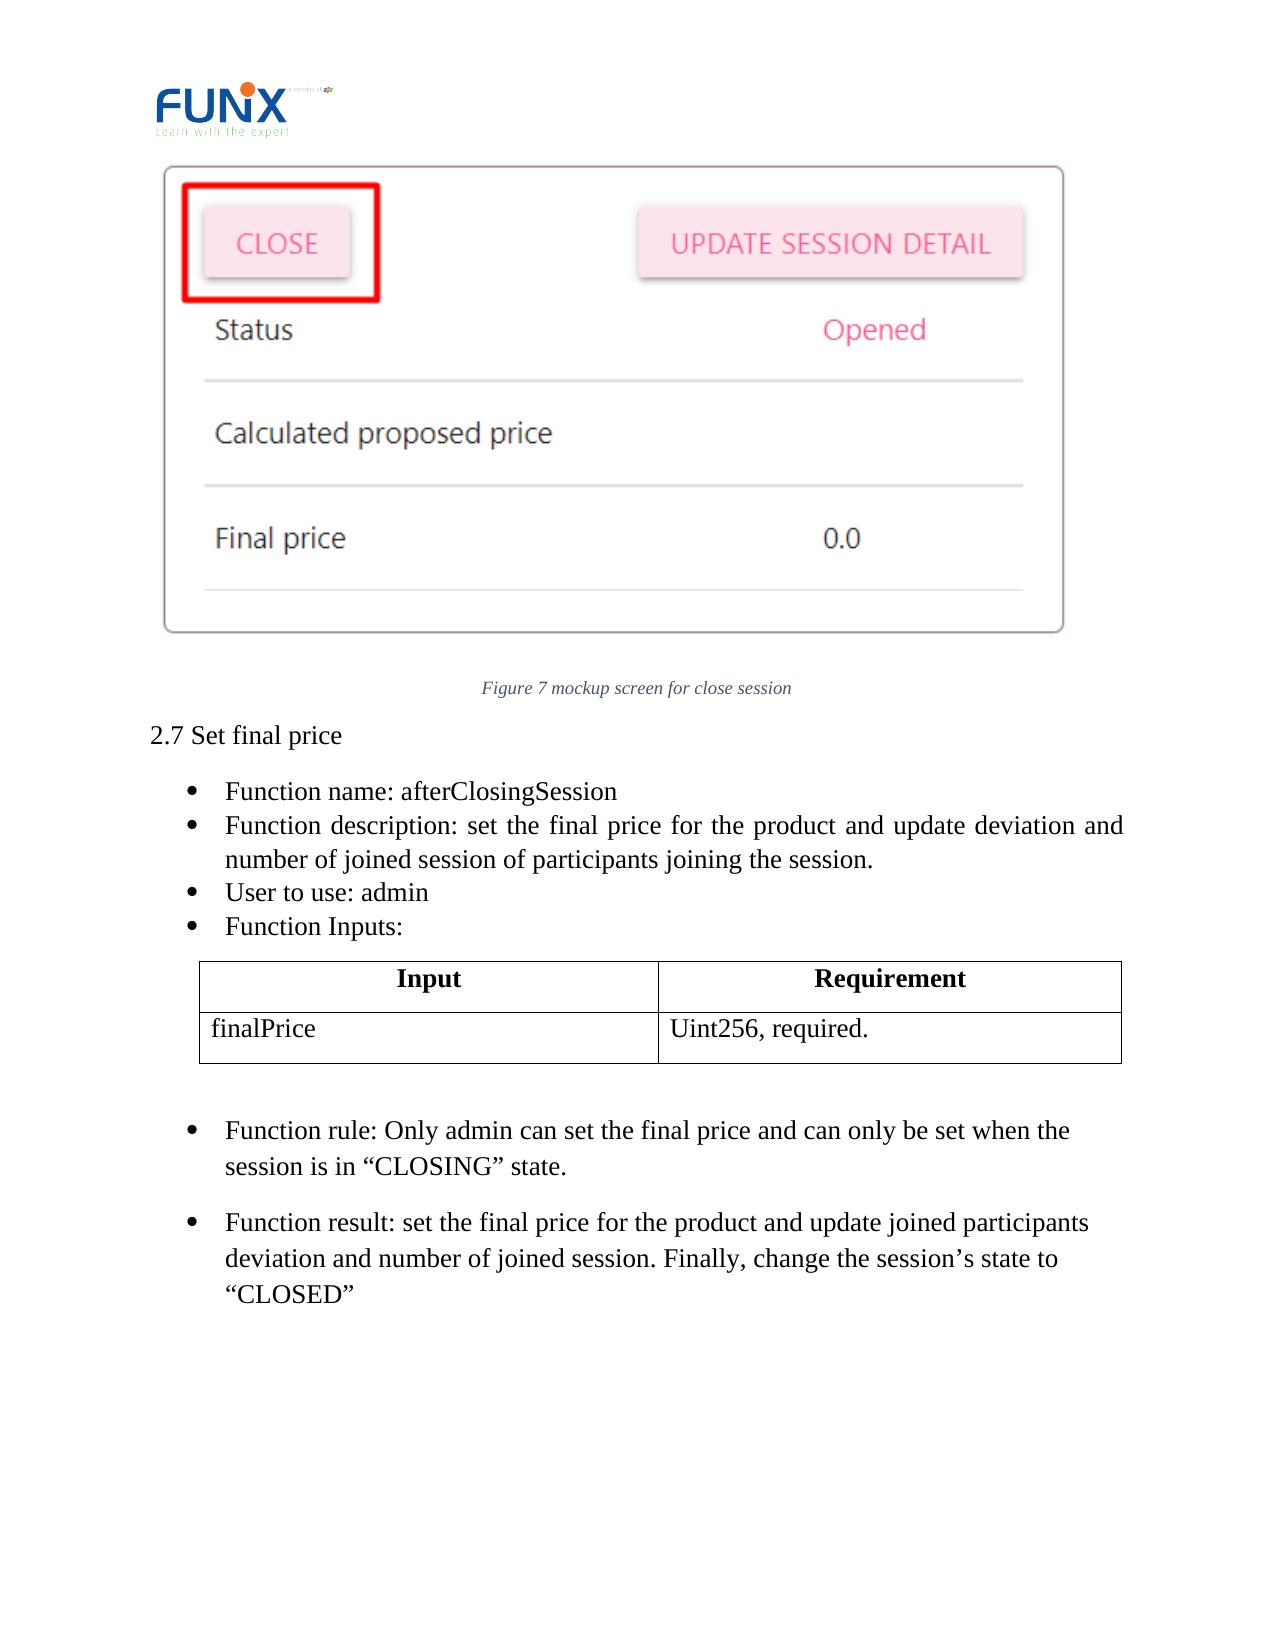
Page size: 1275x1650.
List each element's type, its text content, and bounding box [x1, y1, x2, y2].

picture [150, 73, 338, 145]
table_header Requirement [659, 962, 1121, 1012]
list Function description: set the final price for the product and update deviation and number of joined session of participants joining the session. [187, 809, 1125, 874]
text Figure 7 mockup screen for close session [150, 677, 1125, 698]
list Function Inputs: [187, 910, 1125, 941]
table_cell finalPrice [200, 1013, 658, 1062]
list Function result: set the final price for the product and update joined participants deviation and number of joined session. Finally, change the session’s state to “CLOSED” [187, 1206, 1125, 1309]
list User to use: admin [187, 876, 1125, 908]
picture [150, 150, 1086, 652]
list Function rule: Only admin can set the final price and can only be set when the session is in “CLOSING” state. [187, 1114, 1125, 1181]
table_header Input [200, 962, 658, 1012]
list Function name: afterClosingSession [187, 776, 1125, 807]
table_cell Uint256, required. [659, 1013, 1121, 1062]
text 2.7 Set final price [150, 719, 1125, 750]
